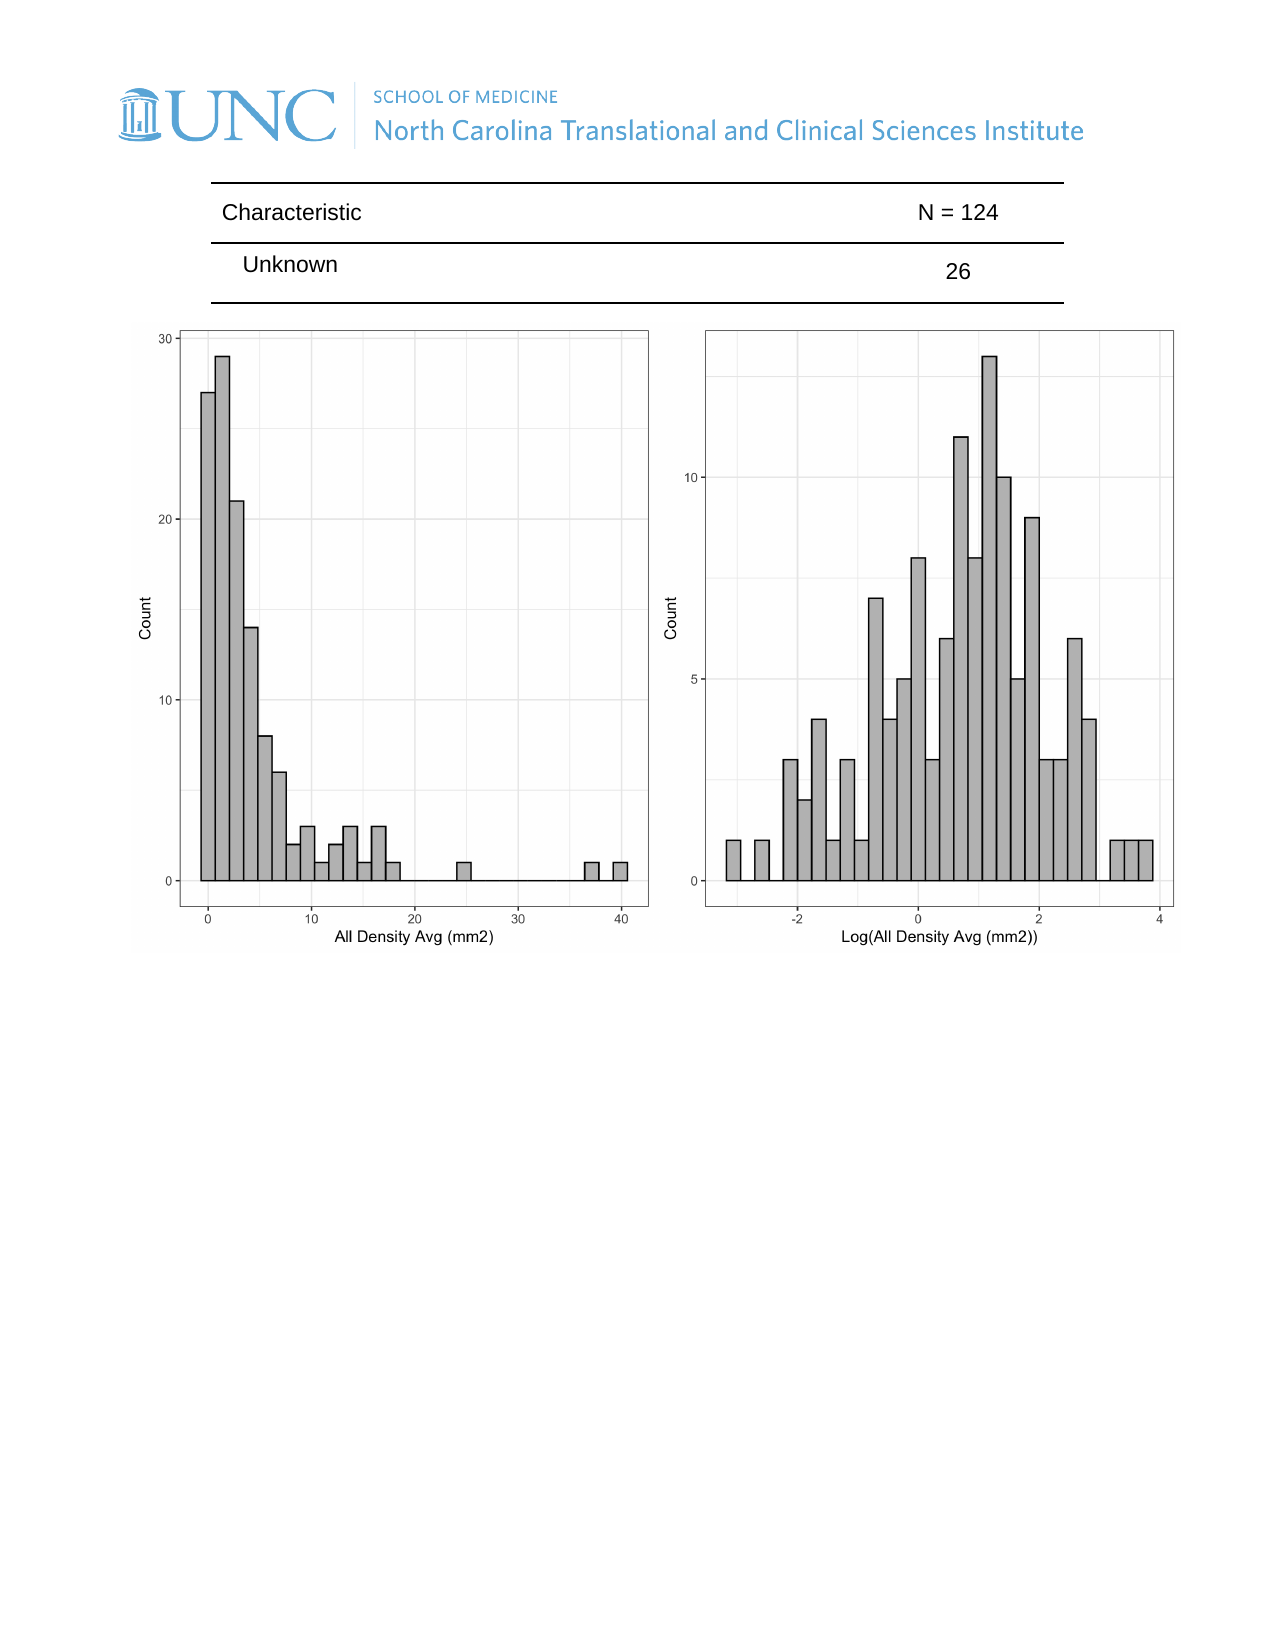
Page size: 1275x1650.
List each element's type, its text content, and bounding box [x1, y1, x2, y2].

picture [112, 75, 1088, 154]
table_cell 26 [853, 244, 1064, 302]
picture [131, 322, 1182, 953]
table_header N = 124 [853, 184, 1064, 242]
table_cell Unknown [211, 244, 853, 302]
table_header Characteristic [211, 184, 853, 242]
